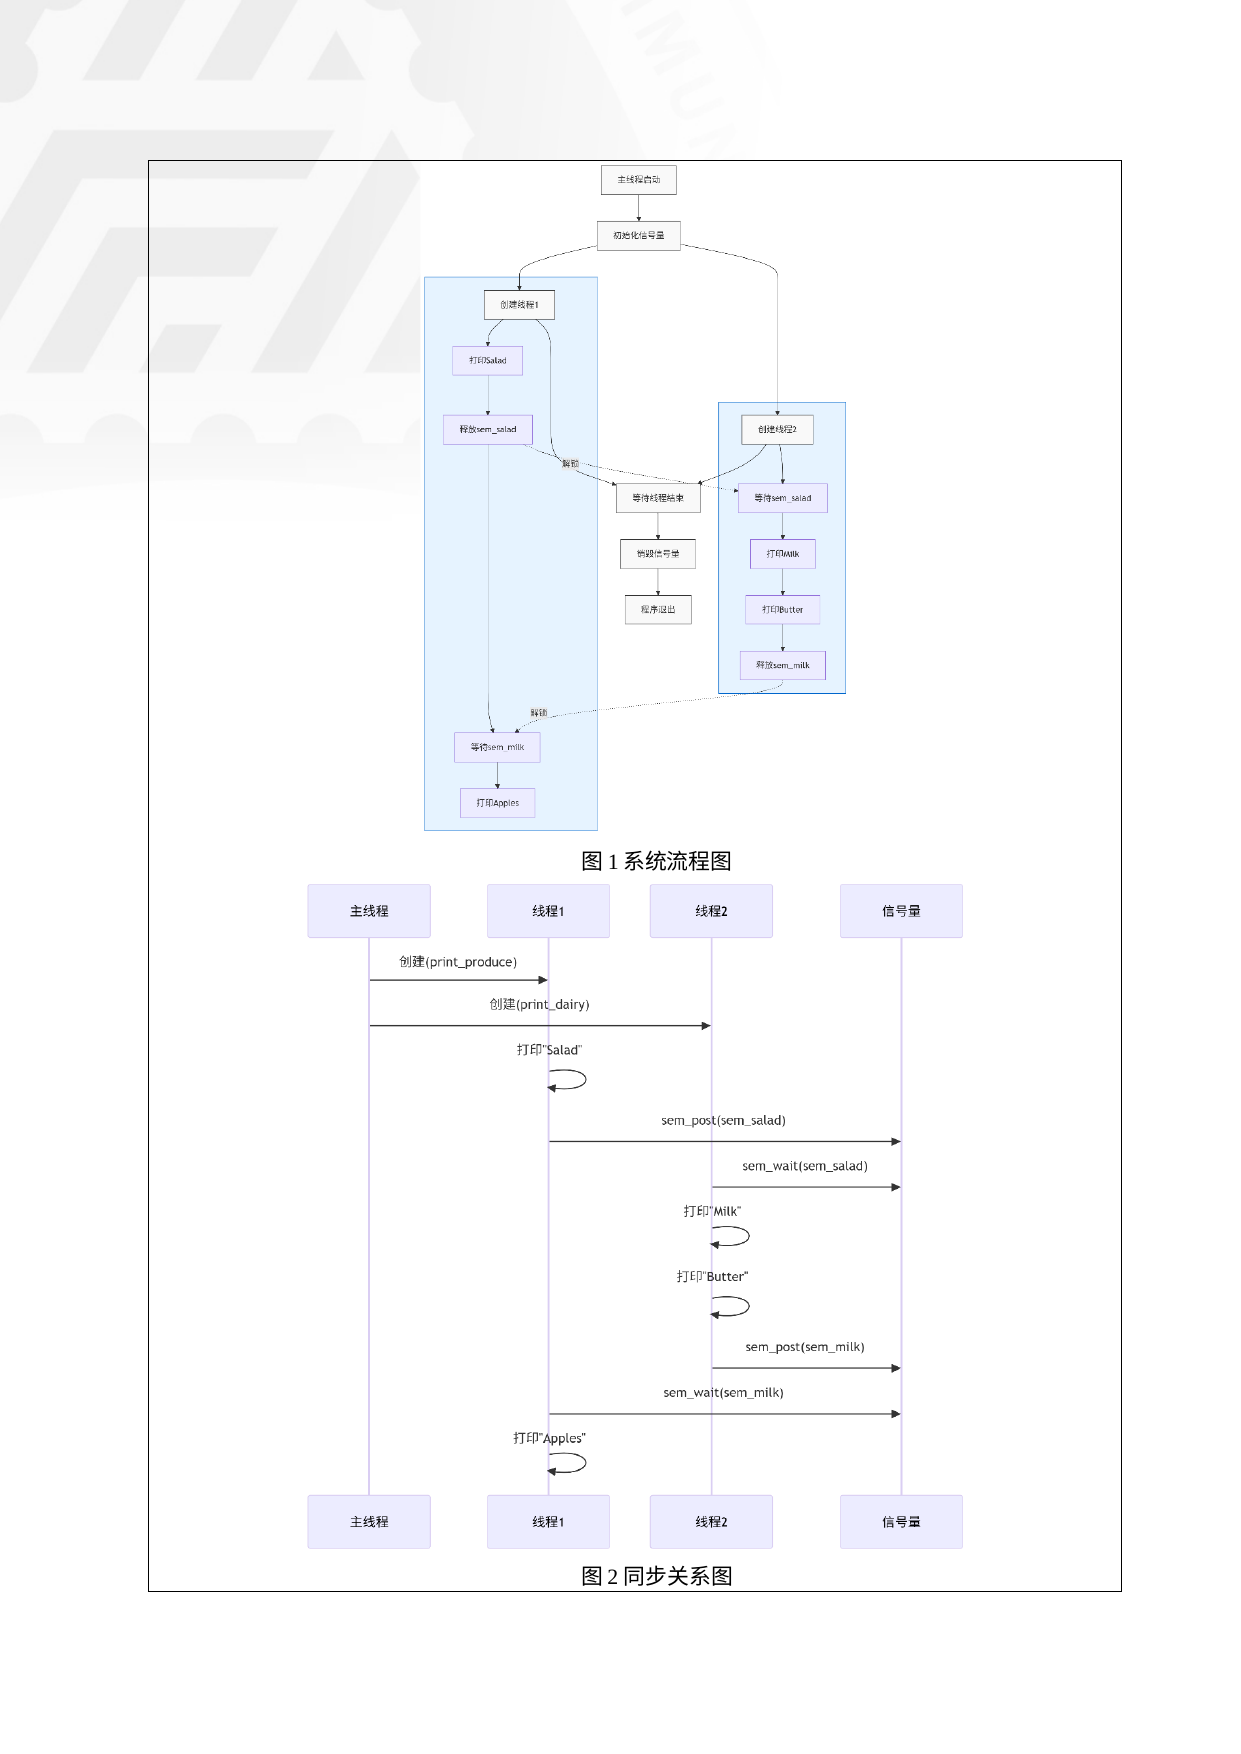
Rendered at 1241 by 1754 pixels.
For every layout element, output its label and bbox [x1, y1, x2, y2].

picture [267, 876, 1003, 1557]
table_cell [149, 161, 1121, 1591]
picture [420, 161, 850, 835]
picture [0, 0, 879, 522]
